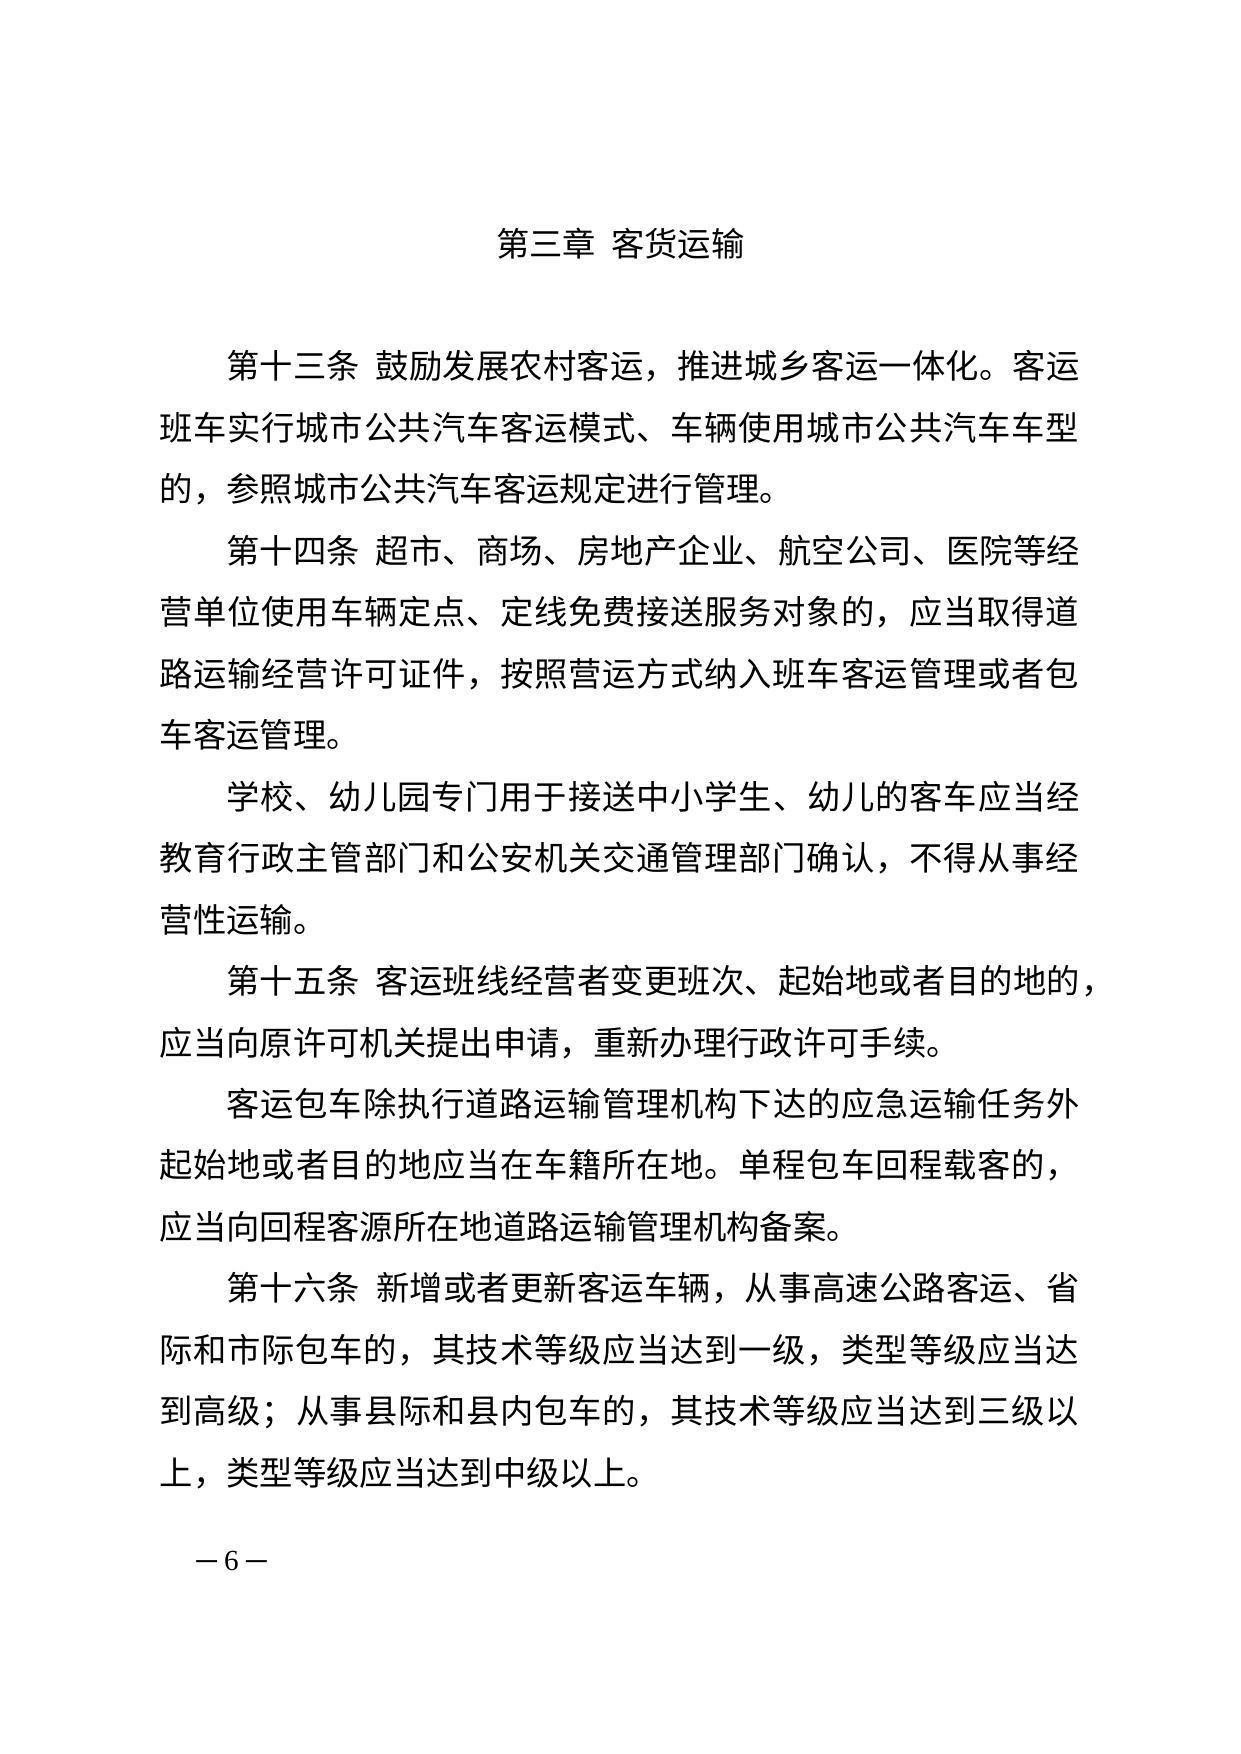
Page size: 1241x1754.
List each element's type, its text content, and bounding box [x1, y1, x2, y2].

text 第十六条 新增或者更新客运车辆，从事高速公路客运、省际和市际包车的，其技术等级应当达到一级，类型等级应当达到高级；从事县际和县内包车的，其技术等级应当达到三级以上，类型等级应当达到中级以上。 [159, 1252, 1081, 1497]
text 第十三条 鼓励发展农村客运，推进城乡客运一体化。客运班车实行城市公共汽车客运模式、车辆使用城市公共汽车车型的，参照城市公共汽车客运规定进行管理。 [159, 330, 1081, 514]
text 第三章 客货运输 [159, 207, 1081, 268]
text 学校、幼儿园专门用于接送中小学生、幼儿的客车应当经教育行政主管部门和公安机关交通管理部门确认，不得从事经营性运输。 [159, 760, 1081, 944]
text 第十五条 客运班线经营者变更班次、起始地或者目的地的，应当向原许可机关提出申请，重新办理行政许可手续。 [159, 944, 1081, 1067]
text 客运包车除执行道路运输管理机构下达的应急运输任务外，起始地或者目的地应当在车籍所在地。单程包车回程载客的，应当向回程客源所在地道路运输管理机构备案。 [159, 1067, 1081, 1252]
text 第十四条 超市、商场、房地产企业、航空公司、医院等经营单位使用车辆定点、定线免费接送服务对象的，应当取得道路运输经营许可证件，按照营运方式纳入班车客运管理或者包车客运管理。 [159, 514, 1081, 760]
